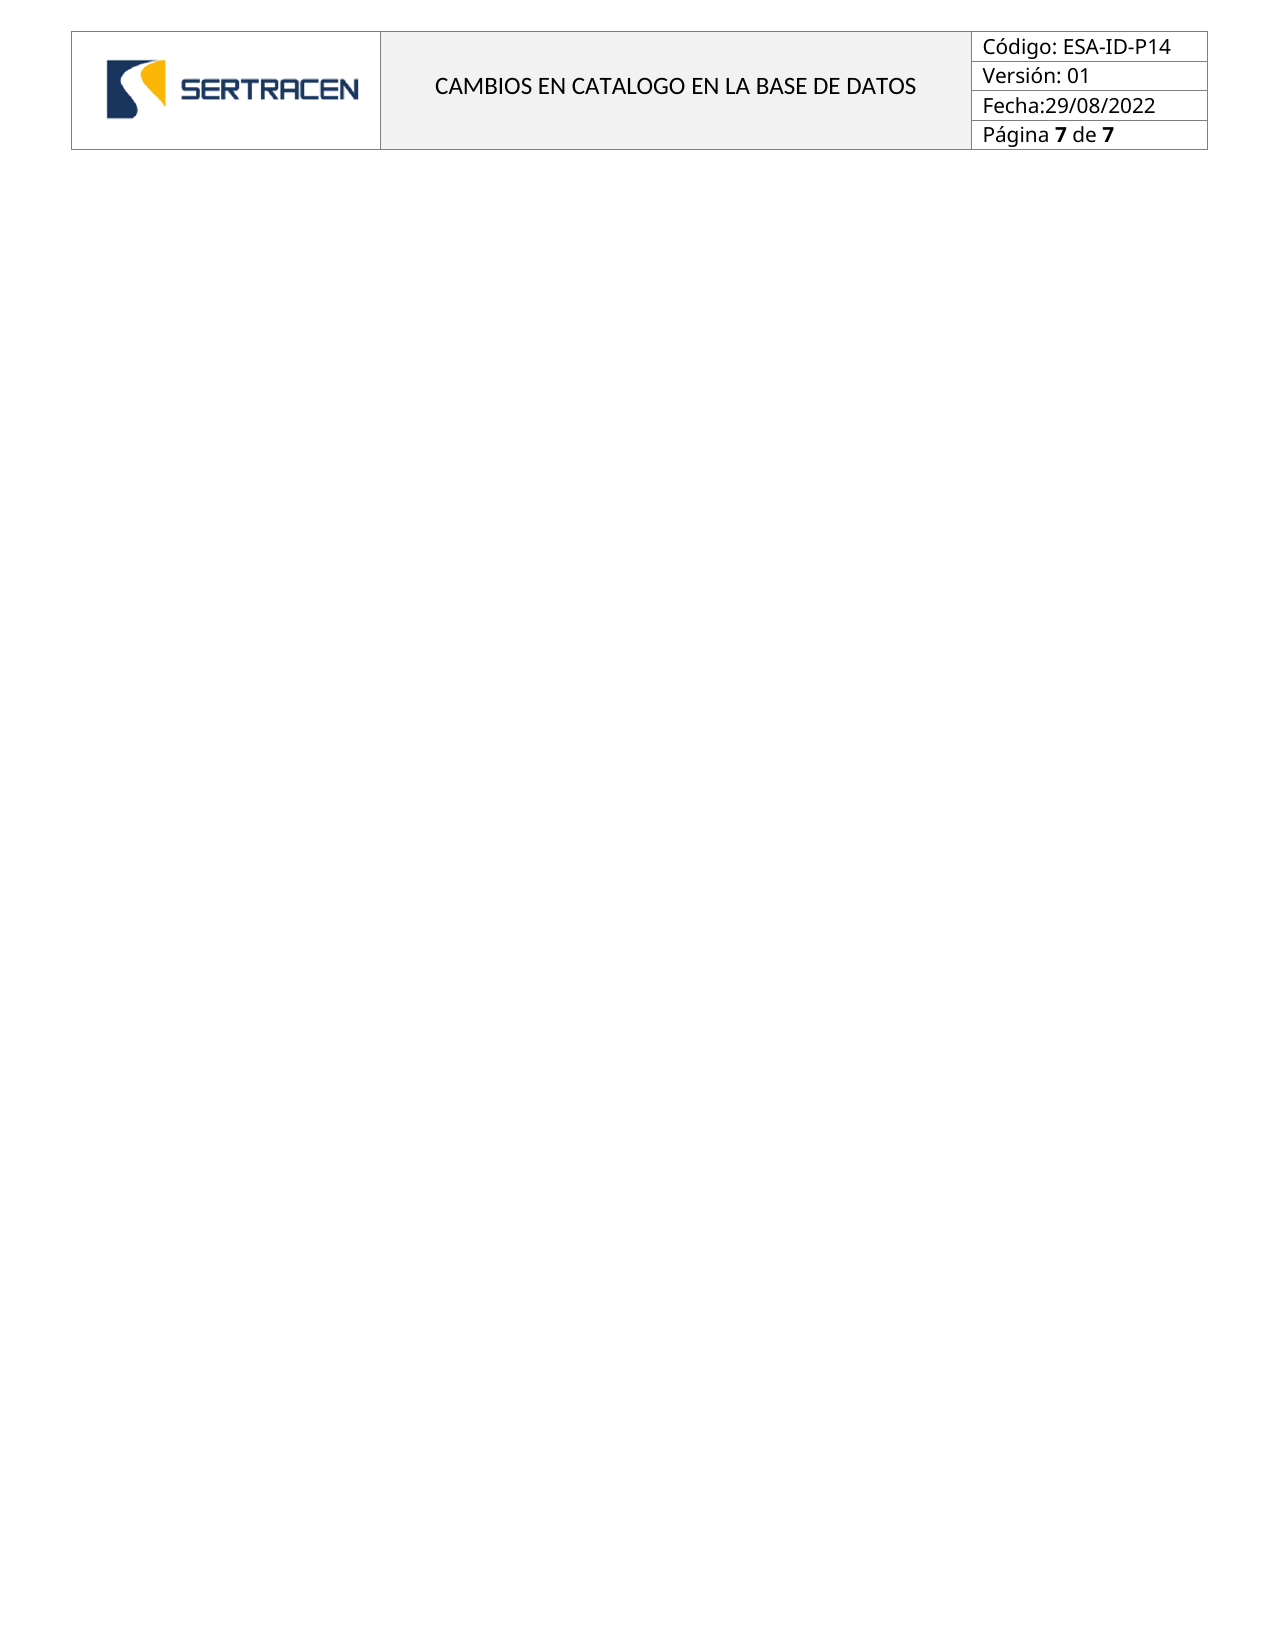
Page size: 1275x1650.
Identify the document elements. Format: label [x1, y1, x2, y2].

picture [104, 58, 362, 122]
